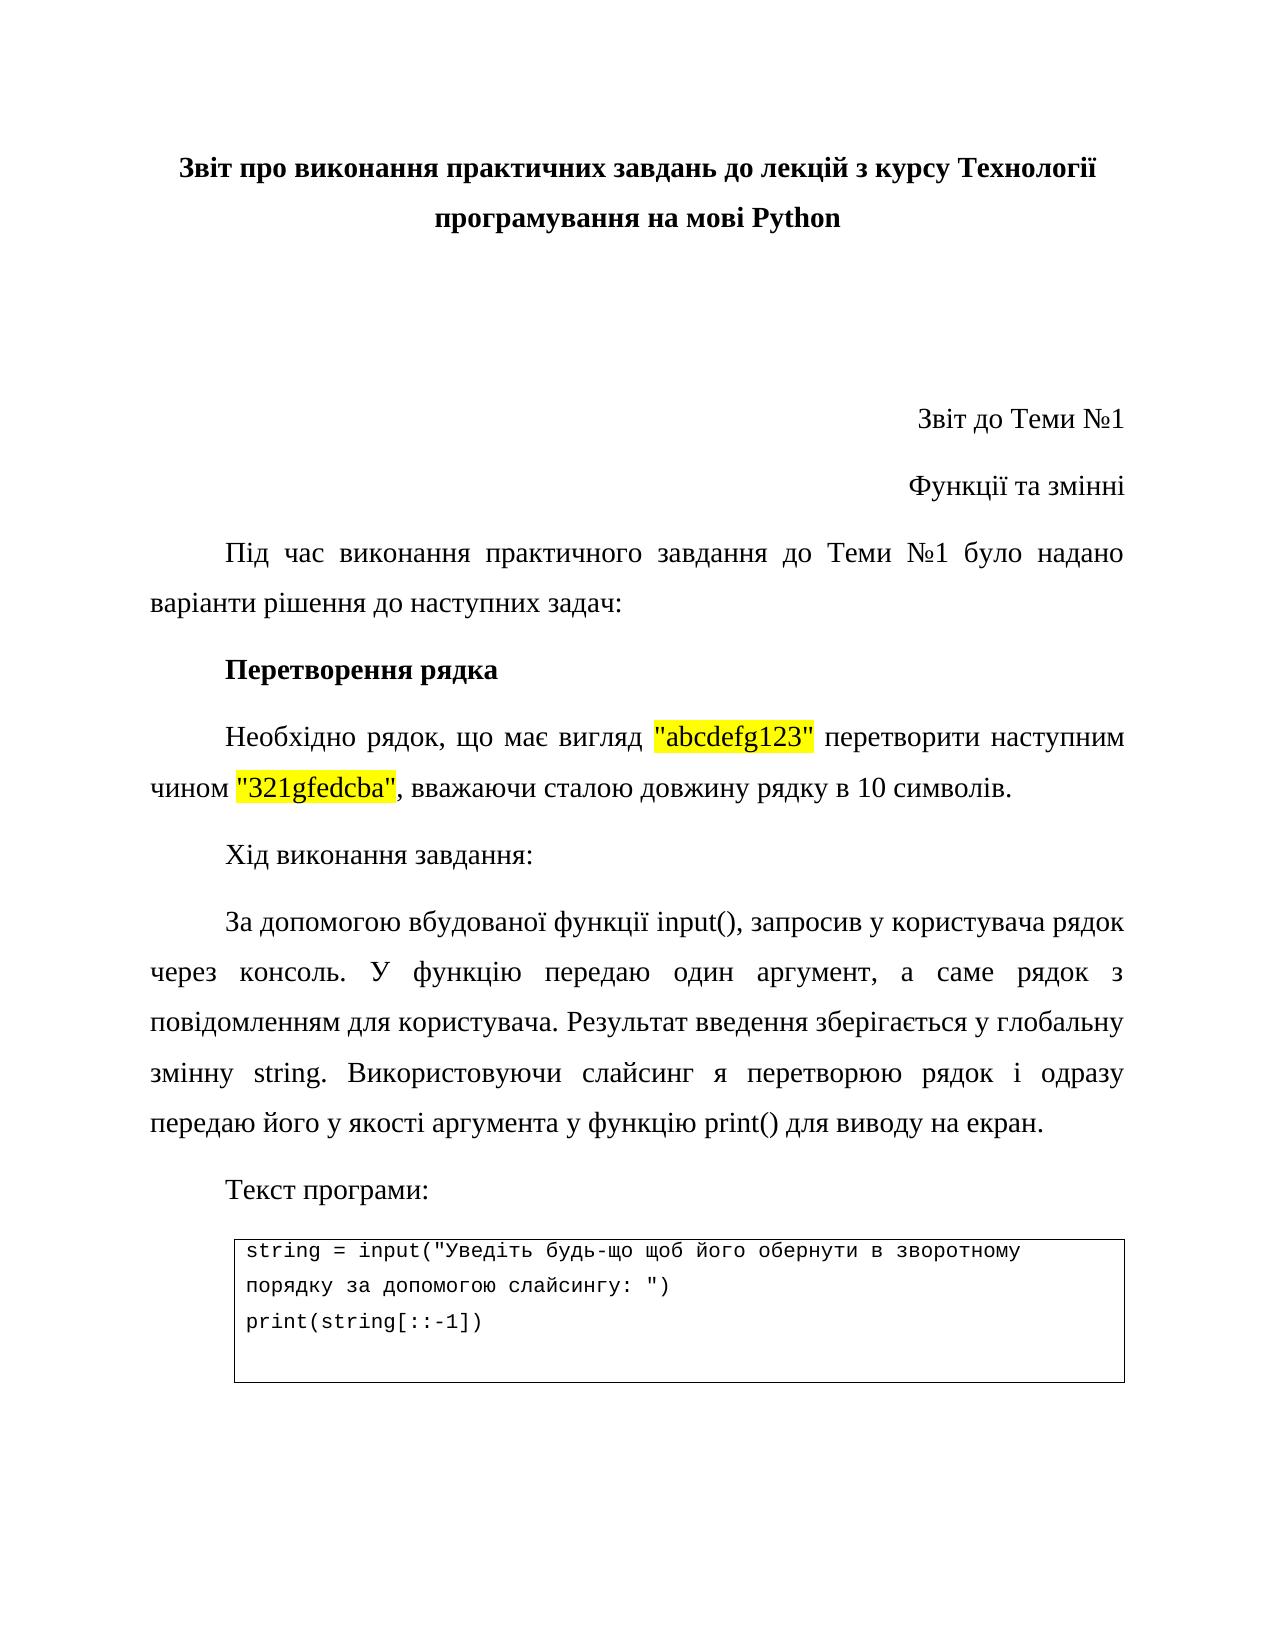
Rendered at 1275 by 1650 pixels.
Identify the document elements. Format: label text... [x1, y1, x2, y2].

text Текст програми: [150, 1172, 1125, 1206]
table_header string = input("Уведіть будь-що щоб його обернути в зворотному порядку за допомогою слайсингу: ") print(string[::-1]) [235, 1240, 1124, 1382]
text Функції та змінні [150, 468, 1125, 502]
text Необхідно рядок, що має вигляд "abcdefg123" перетворити наступним чином "321gfedcba", вважаючи сталою довжину рядку в 10 символів. [150, 719, 1125, 803]
text Хід виконання завдання: [150, 837, 1125, 870]
text Звіт про виконання практичних завдань до лекцій з курсу Технології програмування на мові Python [150, 150, 1125, 234]
text Перетворення рядка [150, 652, 1125, 686]
text Під час виконання практичного завдання до Теми №1 було надано варіанти рішення до наступних задач: [150, 535, 1125, 619]
text За допомогою вбудованої функції input(), запросив у користувача рядок через консоль. У функцію передаю один аргумент, а саме рядок з повідомленням для користувача. Результат введення зберігається у глобальну змінну string. Використовуючи слайсинг я перетворюю рядок і одразу передаю його у якості аргумента у функцію print() для виводу на екран. [150, 904, 1125, 1138]
text Звіт до Теми №1 [150, 401, 1125, 435]
